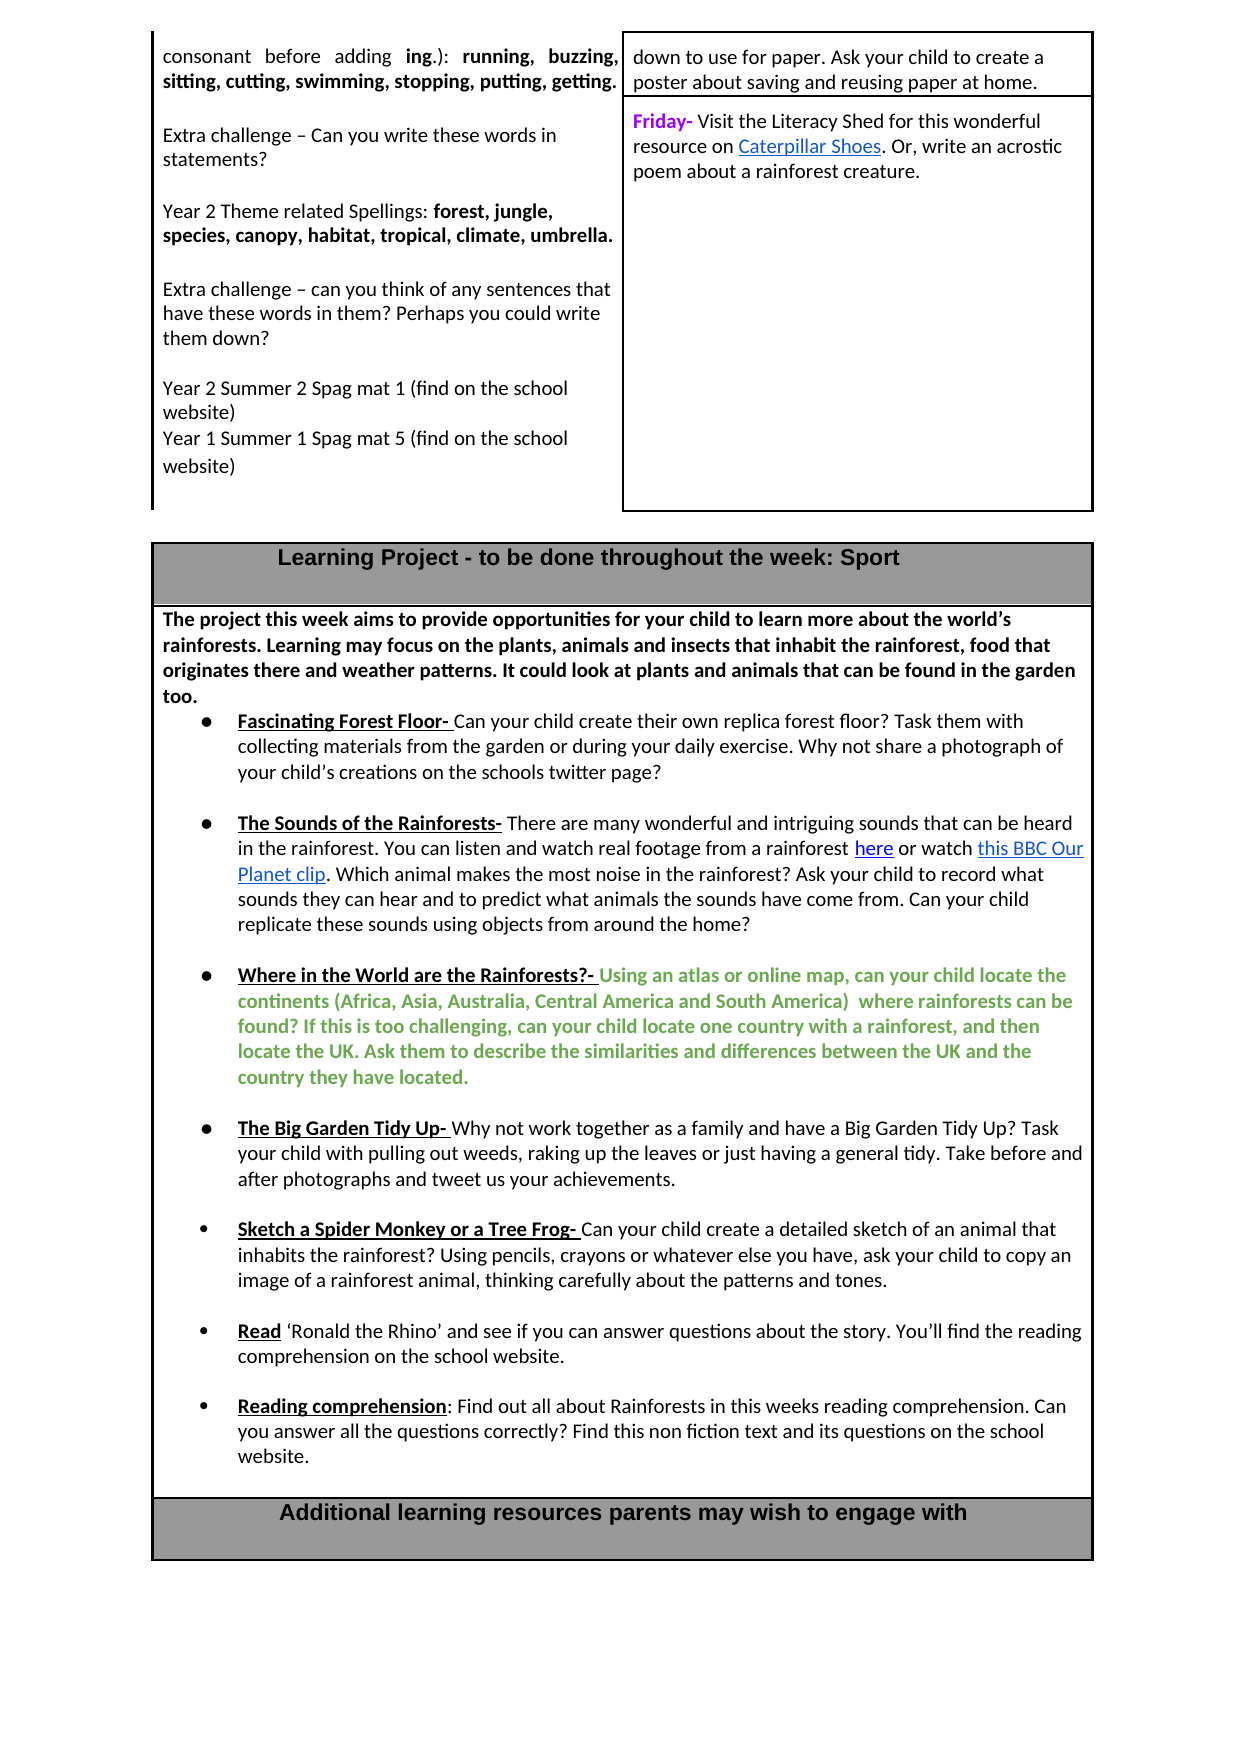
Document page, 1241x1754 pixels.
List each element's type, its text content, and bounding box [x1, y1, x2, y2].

table_cell Friday- Visit the Literacy Shed for this wonderful resource on Caterpillar Shoes. Or, write an acrostic poem about a rainforest creature. [624, 97, 1091, 510]
table_header Learning Project - to be done throughout the week: Sport [154, 544, 1091, 604]
table_cell Additional learning resources parents may wish to engage with [154, 1499, 1091, 1559]
table_cell The project this week aims to provide opportunities for your child to learn more about the world’s rainforests. Learning may focus on the plants, animals and insects that inhabit the rainforest, food that originates there and weather patterns. It could look at plants and animals that can be found in the garden too. Fascinating Forest Floor- Can your child create their own replica forest floor? Task them with collecting materials from the garden or during your daily exercise. Why not share a photograph of your child’s creations on the schools twitter page? The Sounds of the Rainforests- There are many wonderful and intriguing sounds that can be heard in the rainforest. You can listen and watch real footage from a rainforest here or watch this BBC Our Planet clip. Which animal makes the most noise in the rainforest? Ask your child to record what sounds they can hear and to predict what animals the sounds have come from. Can your child replicate these sounds using objects from around the home? Where in the World are the Rainforests?- Using an atlas or online map, can your child locate the continents (Africa, Asia, Australia, Central America and South America) where rainforests can be found? If this is too challenging, can your child locate one country with a rainforest, and then locate the UK. Ask them to describe the similarities and differences between the UK and the country they have located. The Big Garden Tidy Up- Why not work together as a family and have a Big Garden Tidy Up? Task your child with pulling out weeds, raking up the leaves or just having a general tidy. Take before and after photographs and tweet us your achievements. Sketch a Spider Monkey or a Tree Frog- Can your child create a detailed sketch of an animal that inhabits the rainforest? Using pencils, crayons or whatever else you have, ask your child to copy an image of a rainforest animal, thinking carefully about the patterns and tones. Read ‘Ronald the Rhino’ and see if you can answer questions about the story. You’ll find the reading comprehension on the school website. Reading comprehension: Find out all about Rainforests in this weeks reading comprehension. Can you answer all the questions correctly? Find this non fiction text and its questions on the school website. [154, 607, 1091, 1497]
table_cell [624, 33, 1091, 95]
